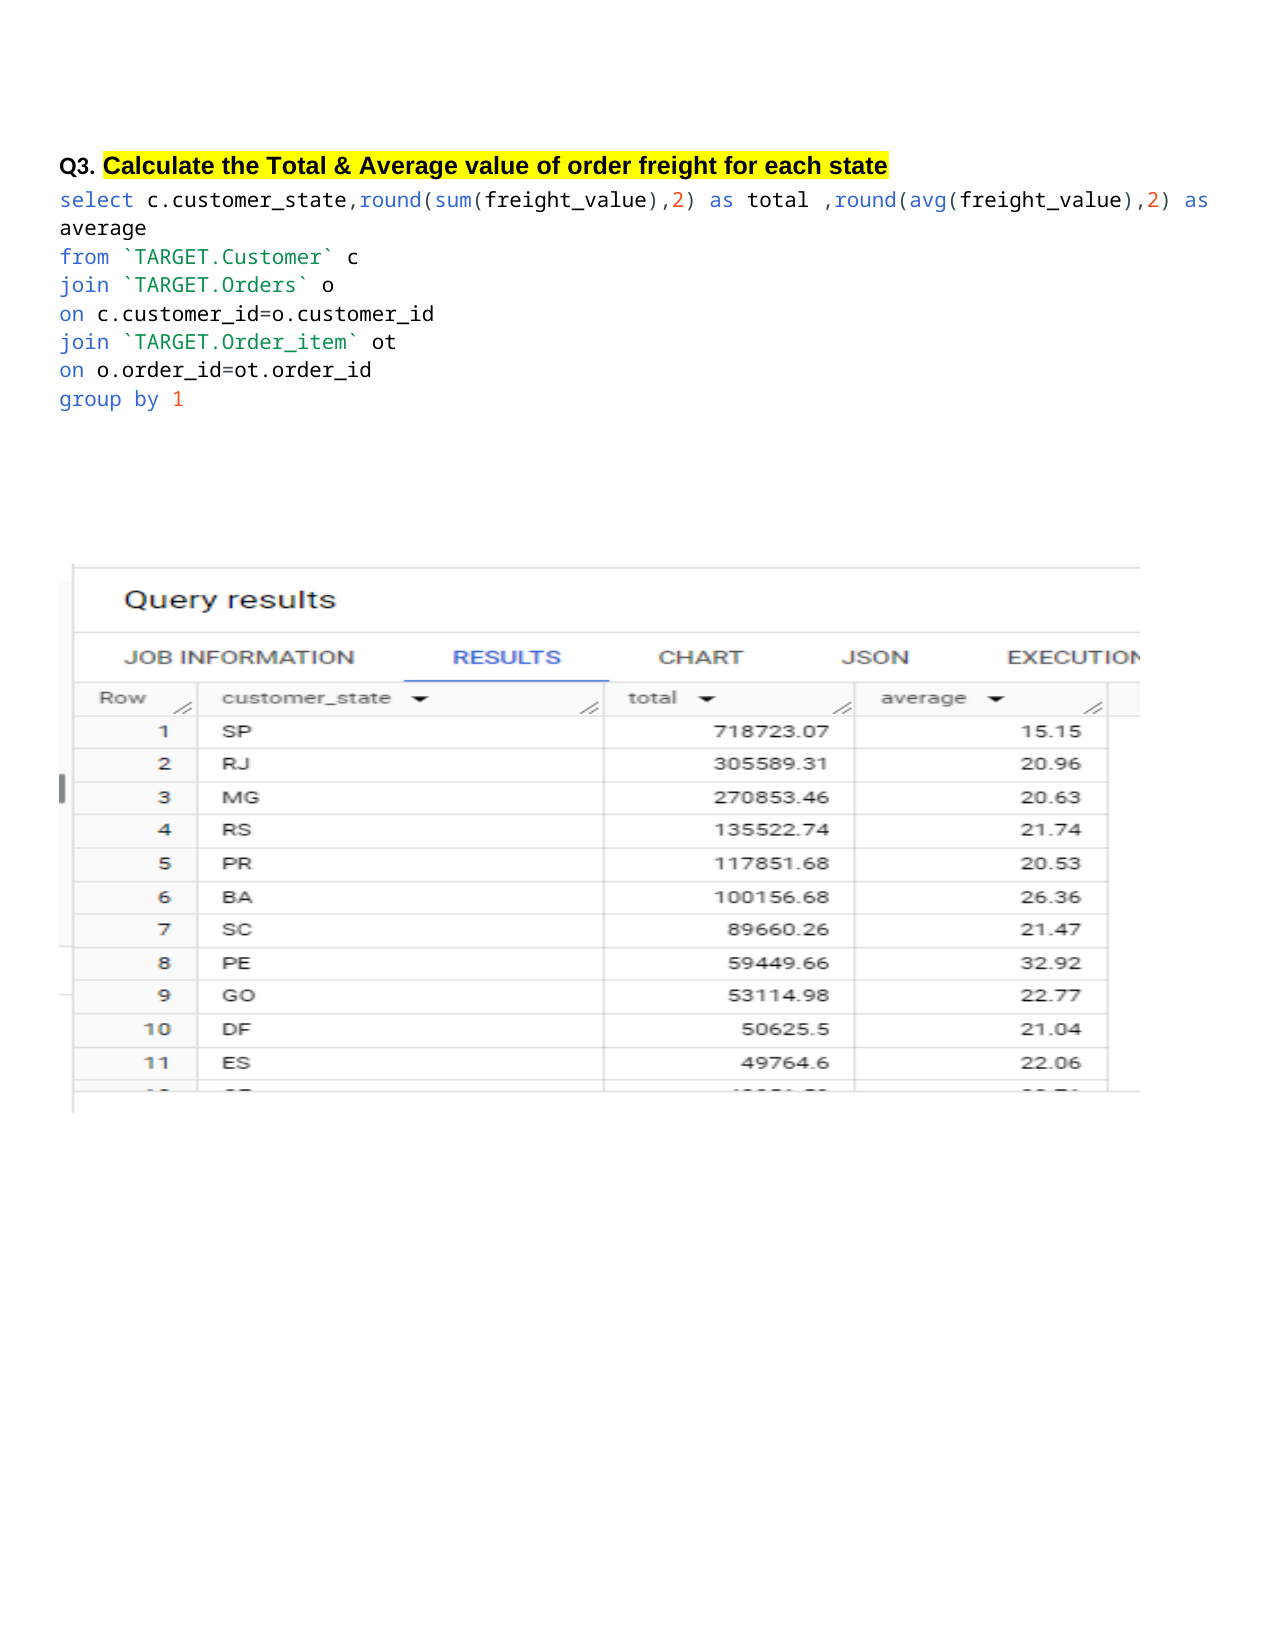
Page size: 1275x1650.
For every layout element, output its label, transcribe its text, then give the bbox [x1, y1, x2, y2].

text on c.customer_id=o.customer_id [59, 299, 1216, 327]
picture [59, 564, 1141, 1113]
text select c.customer_state,round(sum(freight_value),2) as total ,round(avg(freight_value),2) as average [59, 185, 1216, 242]
text from `TARGET.Customer` c [59, 242, 1216, 270]
text join `TARGET.Orders` o [59, 270, 1216, 299]
text join `TARGET.Order_item` ot [59, 327, 1216, 356]
text Q3. Calculate the Total & Average value of order freight for each state [59, 150, 1216, 181]
text group by 1 [59, 384, 1216, 412]
text on o.order_id=ot.order_id [59, 356, 1216, 384]
